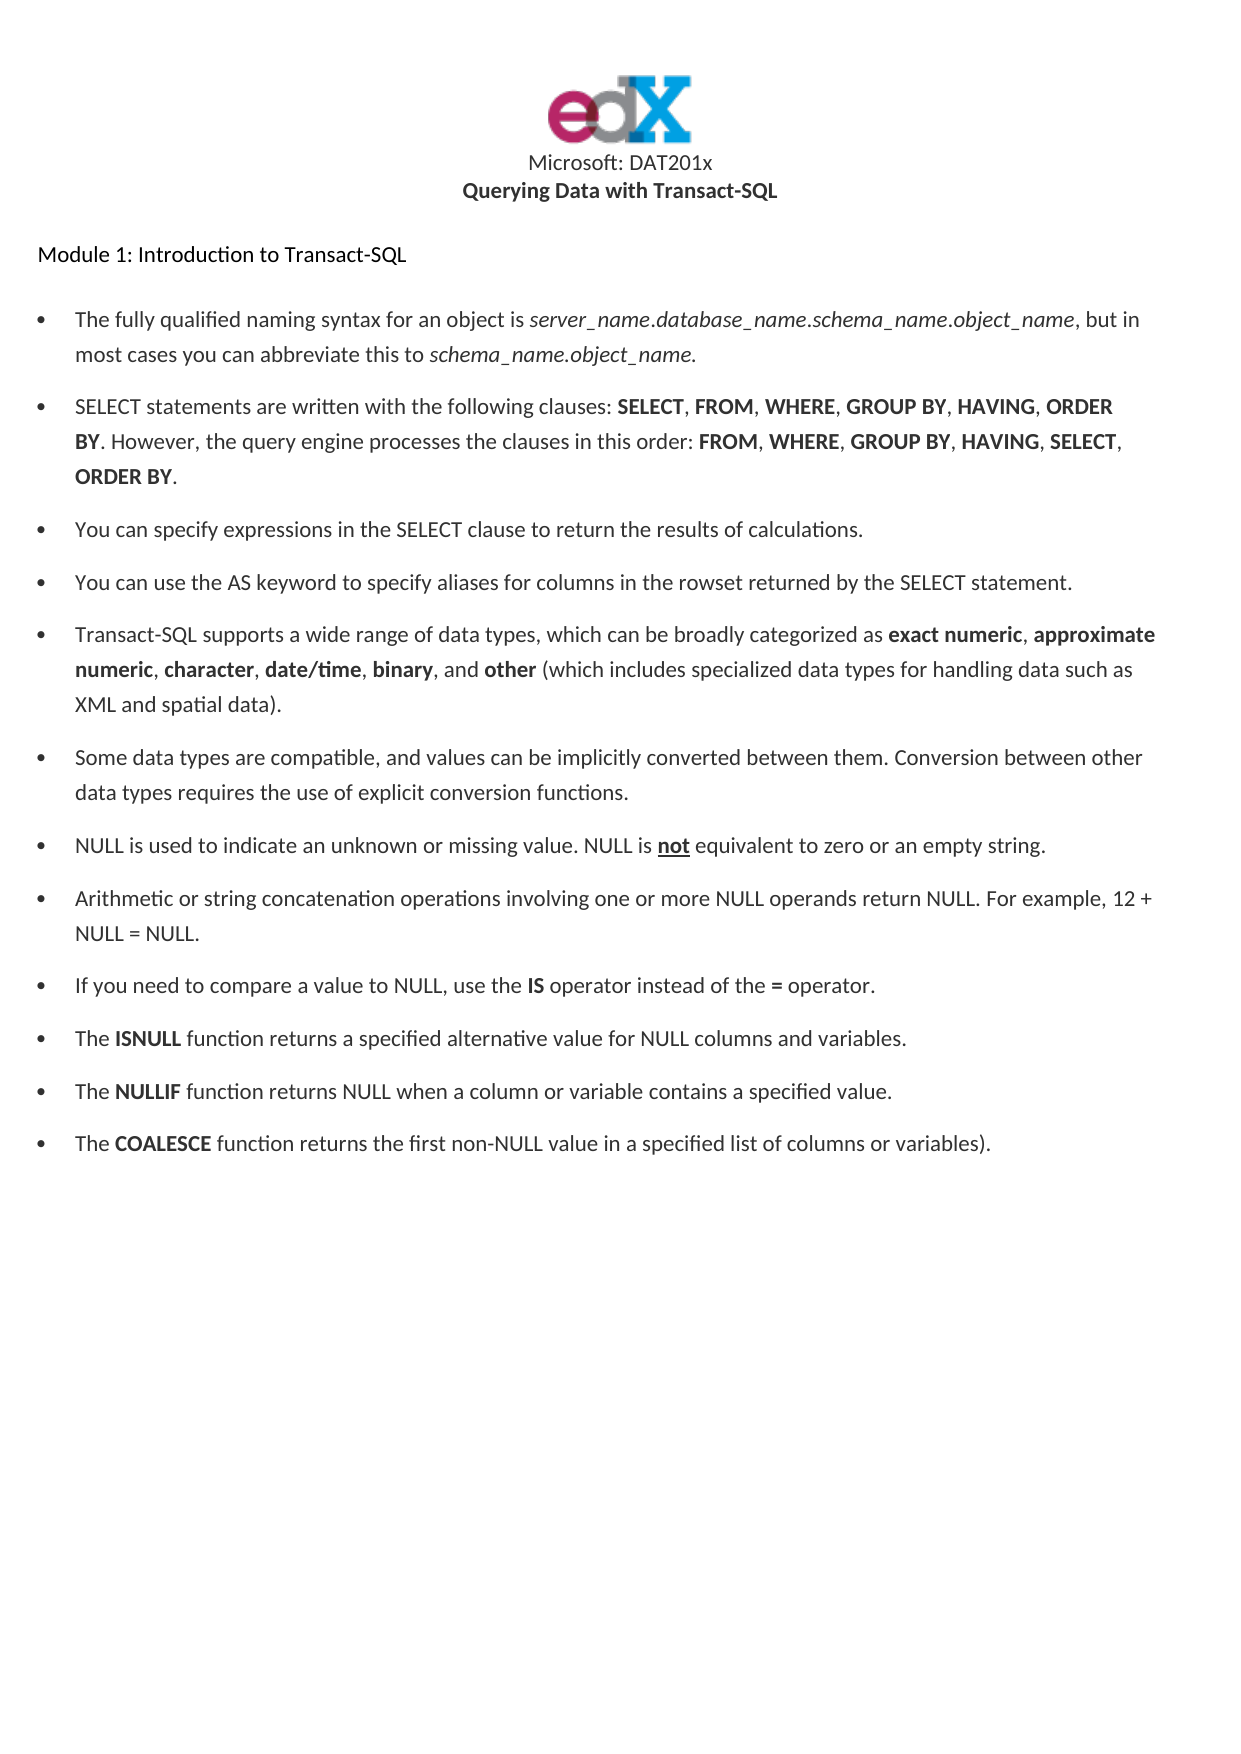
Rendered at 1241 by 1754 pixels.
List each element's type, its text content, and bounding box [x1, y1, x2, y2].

list SELECT statements are written with the following clauses: SELECT, FROM, WHERE, GROUP BY, HAVING, ORDER BY. However, the query engine processes the clauses in this order: FROM, WHERE, GROUP BY, HAVING, SELECT, ORDER BY. [37, 386, 1165, 491]
picture [547, 75, 693, 149]
list You can use the AS keyword to specify aliases for columns in the rowset returned by the SELECT statement. [37, 561, 1165, 596]
list The NULLIF function returns NULL when a column or variable contains a specified value. [37, 1070, 1165, 1105]
text Querying Data with Transact-SQL [75, 176, 1165, 204]
list Transact-SQL supports a wide range of data types, which can be broadly categorized as exact numeric, approximate numeric, character, date/time, binary, and other (which includes specialized data types for handling data such as XML and spatial data). [37, 614, 1165, 719]
list You can specify expressions in the SELECT clause to return the results of calculations. [37, 508, 1165, 543]
list The COALESCE function returns the first non-NULL value in a specified list of columns or variables). [37, 1123, 1165, 1158]
list The fully qualified naming syntax for an object is server_name.database_name.schema_name.object_name, but in most cases you can abbreviate this to schema_name.object_name. [37, 298, 1165, 368]
list NULL is used to indicate an unknown or missing value. NULL is not equivalent to zero or an empty string. [37, 824, 1165, 859]
list If you need to compare a value to NULL, use the IS operator instead of the = operator. [37, 964, 1165, 999]
text Module 1: Introduction to Transact-SQL [37, 234, 1165, 269]
list Some data types are compatible, and values can be implicitly converted between them. Conversion between other data types requires the use of explicit conversion functions. [37, 736, 1165, 806]
list The ISNULL function returns a specified alternative value for NULL columns and variables. [37, 1017, 1165, 1052]
text Microsoft: DAT201x [75, 148, 1165, 176]
list Arithmetic or string concatenation operations involving one or more NULL operands return NULL. For example, 12 + NULL = NULL. [37, 877, 1165, 947]
